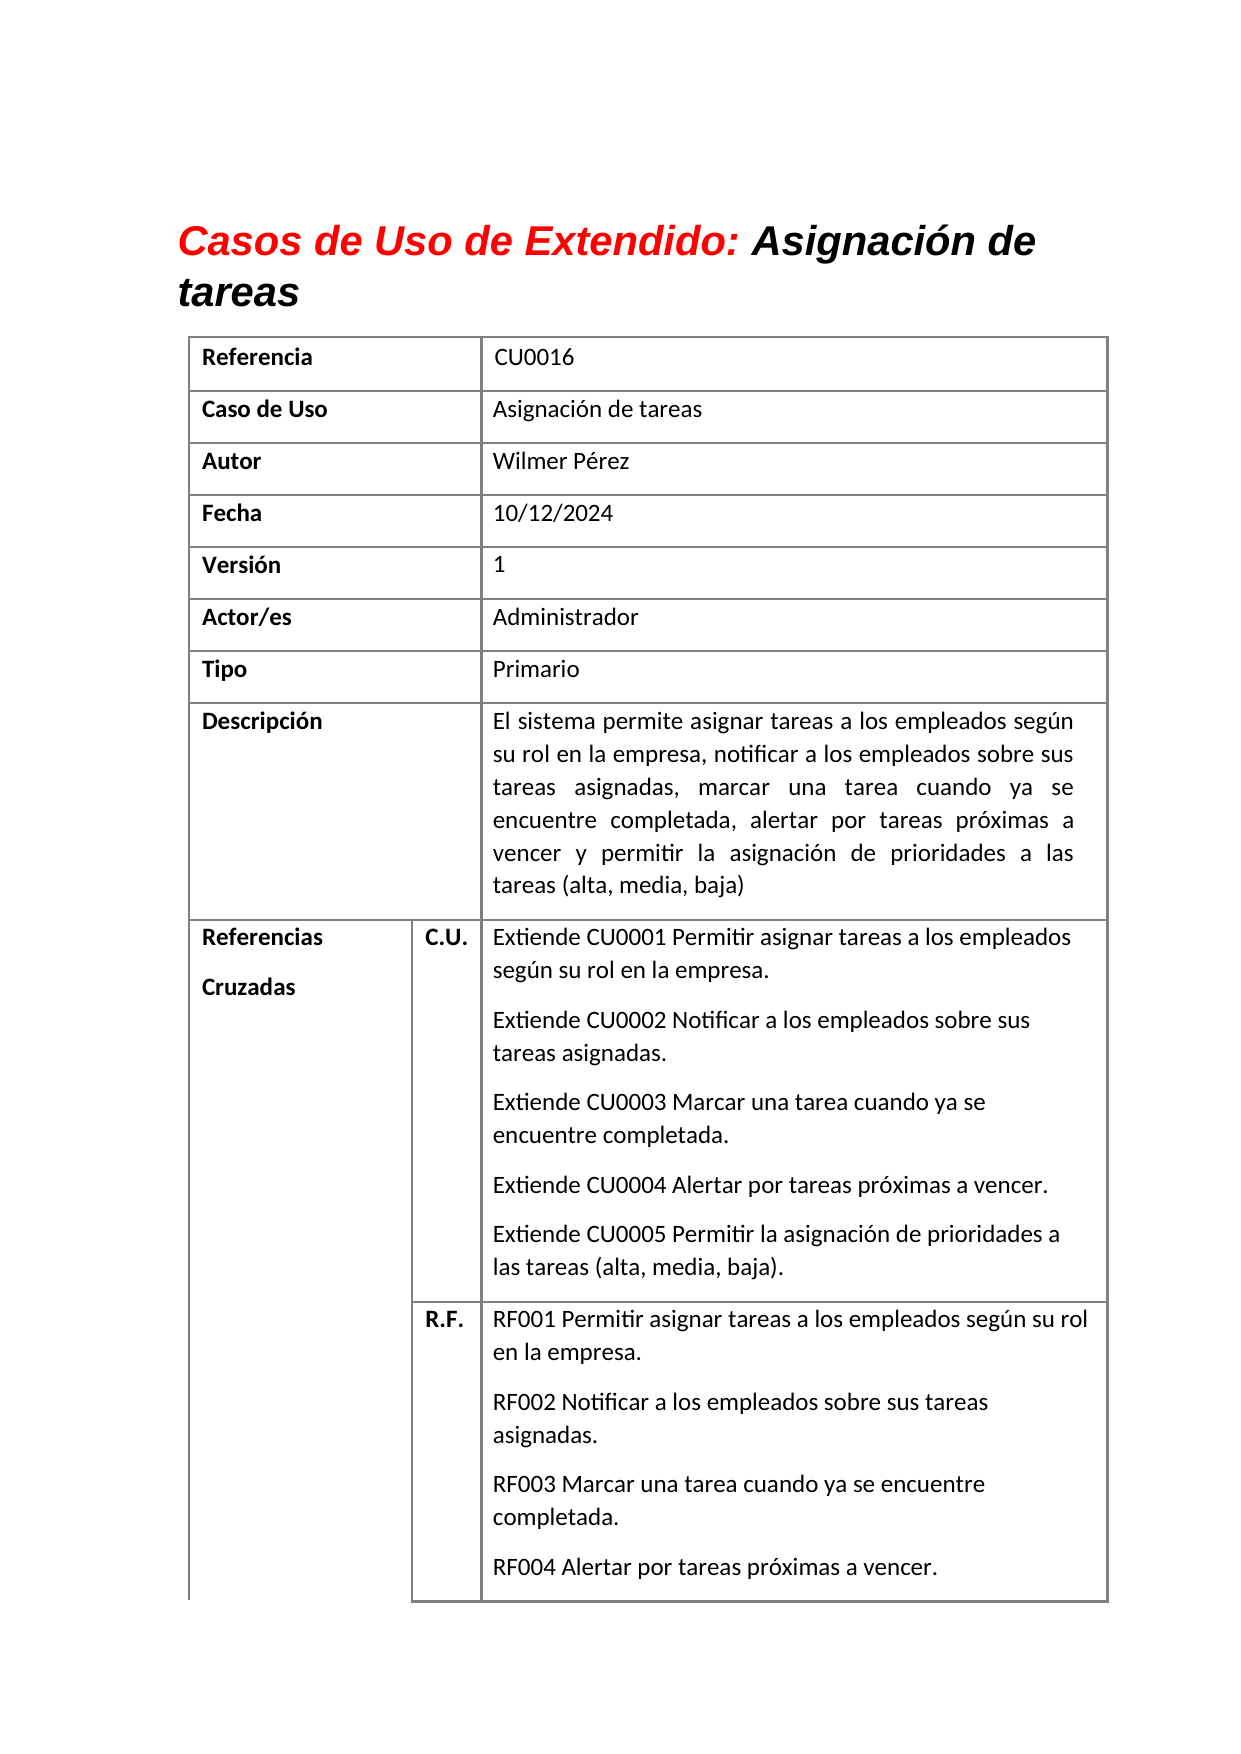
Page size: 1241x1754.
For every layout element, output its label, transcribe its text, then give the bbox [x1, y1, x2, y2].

table_cell Referencias Cruzadas [190, 921, 411, 1600]
table_cell Autor [190, 444, 480, 494]
table_header CU0016 [483, 338, 1106, 390]
table_cell C.U. [413, 921, 480, 1301]
table_cell Asignación de tareas [483, 392, 1106, 442]
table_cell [483, 1303, 1106, 1600]
table_cell 1 [483, 548, 1106, 598]
table_header Referencia [190, 338, 480, 390]
table_cell 10/12/2024 [483, 496, 1106, 546]
table_cell El sistema permite asignar tareas a los empleados según su rol en la empresa, notificar a los empleados sobre sus tareas asignadas, marcar una tarea cuando ya se encuentre completada, alertar por tareas próximas a vencer y permitir la asignación de prioridades a las tareas (alta, media, baja) [483, 704, 1106, 919]
table_cell R.F. [413, 1303, 480, 1600]
table_cell Wilmer Pérez [483, 444, 1106, 494]
table_cell Tipo [190, 652, 480, 702]
table_cell Actor/es [190, 600, 480, 650]
table_cell Caso de Uso [190, 392, 480, 442]
table_cell Extiende CU0001 Permitir asignar tareas a los empleados según su rol en la empresa. Extiende CU0002 Notificar a los empleados sobre sus tareas asignadas. Extiende CU0003 Marcar una tarea cuando ya se encuentre completada. Extiende CU0004 Alertar por tareas próximas a vencer. Extiende CU0005 Permitir la asignación de prioridades a las tareas (alta, media, baja). [483, 921, 1106, 1301]
table_cell Primario [483, 652, 1106, 702]
table_cell Descripción [190, 704, 480, 919]
text Casos de Uso de Extendido: Asignación de tareas [177, 216, 1063, 316]
table_cell Fecha [190, 496, 480, 546]
table_cell Administrador [483, 600, 1106, 650]
table_cell Versión [190, 548, 480, 598]
